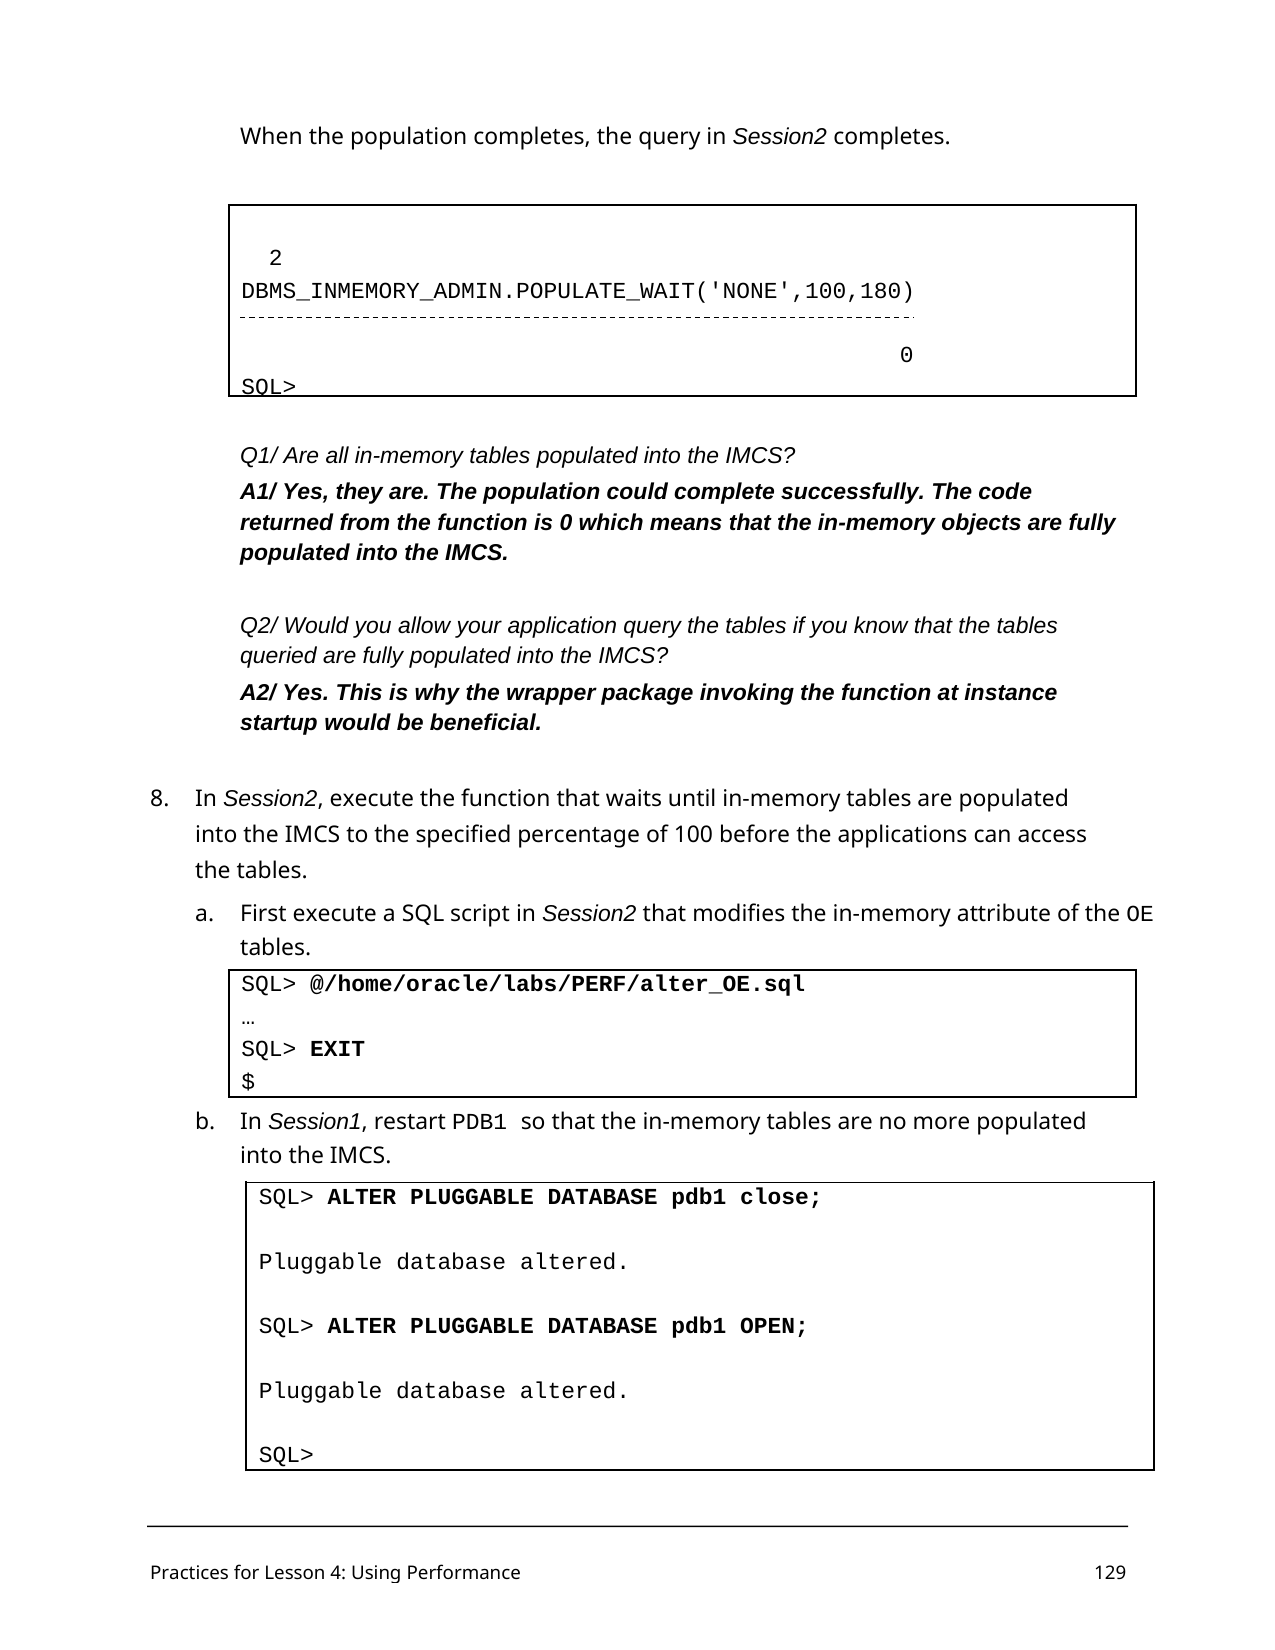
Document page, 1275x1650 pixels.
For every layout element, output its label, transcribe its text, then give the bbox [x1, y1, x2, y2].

text When the population completes, the query in Session2 completes. [240, 120, 1267, 151]
subtitle A2/ Yes. This is why the wrapper package invoking the function at instance startup would be beneficial. [240, 678, 1060, 735]
subtitle A1/ Yes, they are. The population could complete successfully. The code returned from the function is 0 which means that the in-memory objects are fully populated into the IMCS. [240, 478, 1118, 565]
list First execute a SQL script in Session2 that modifies the in-memory attribute of the OE [195, 897, 1267, 928]
list In Session2, execute the function that waits until in-memory tables are populated into the IMCS to the specified percentage of 100 before the applications can access the tables. [150, 782, 1095, 885]
text Q1/ Are all in-memory tables populated into the IMCS? [240, 442, 1267, 468]
text Q2/ Would you allow your application query the tables if you know that the tables queried are fully populated into the IMCS? [240, 612, 1060, 668]
text tables. [240, 931, 1267, 962]
list In Session1, restart PDB1 so that the in-memory tables are no more populated into the IMCS. [195, 966, 1113, 1171]
